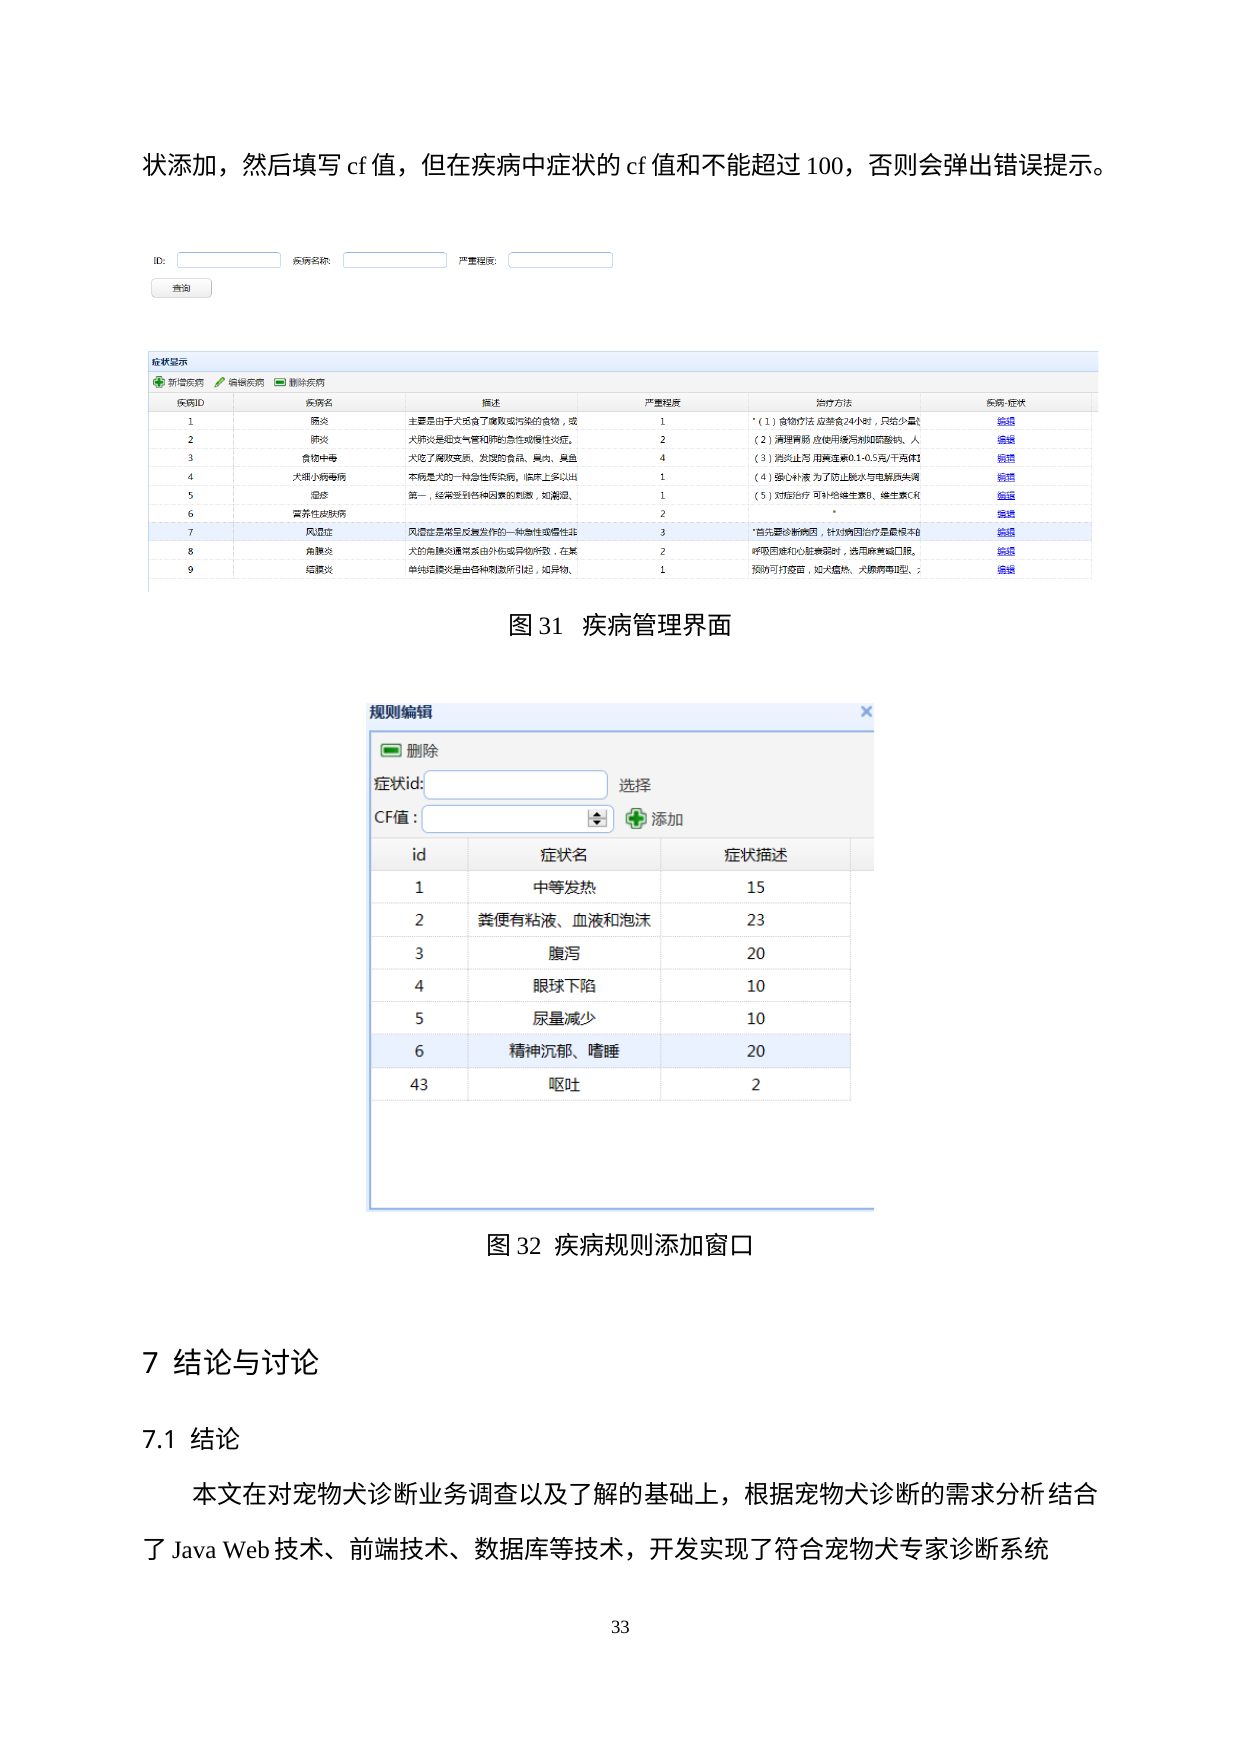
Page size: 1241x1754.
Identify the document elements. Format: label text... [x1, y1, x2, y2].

subtitle 7 结论与讨论 [142, 1323, 1098, 1398]
text 图32 疾病规则添加窗口 [142, 1226, 1098, 1262]
picture [141, 243, 1099, 592]
text 图31 疾病管理界面 [142, 606, 1098, 642]
picture [366, 703, 875, 1212]
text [142, 146, 1098, 182]
subtitle 7.1 结论 [142, 1419, 1098, 1457]
text 本文在对宠物犬诊断业务调查以及了解的基础上，根据宠物犬诊断的需求分析结合了Java Web技术、前端技术、数据库等技术，开发实现了符合宠物犬专家诊断系统 [142, 1475, 1098, 1565]
